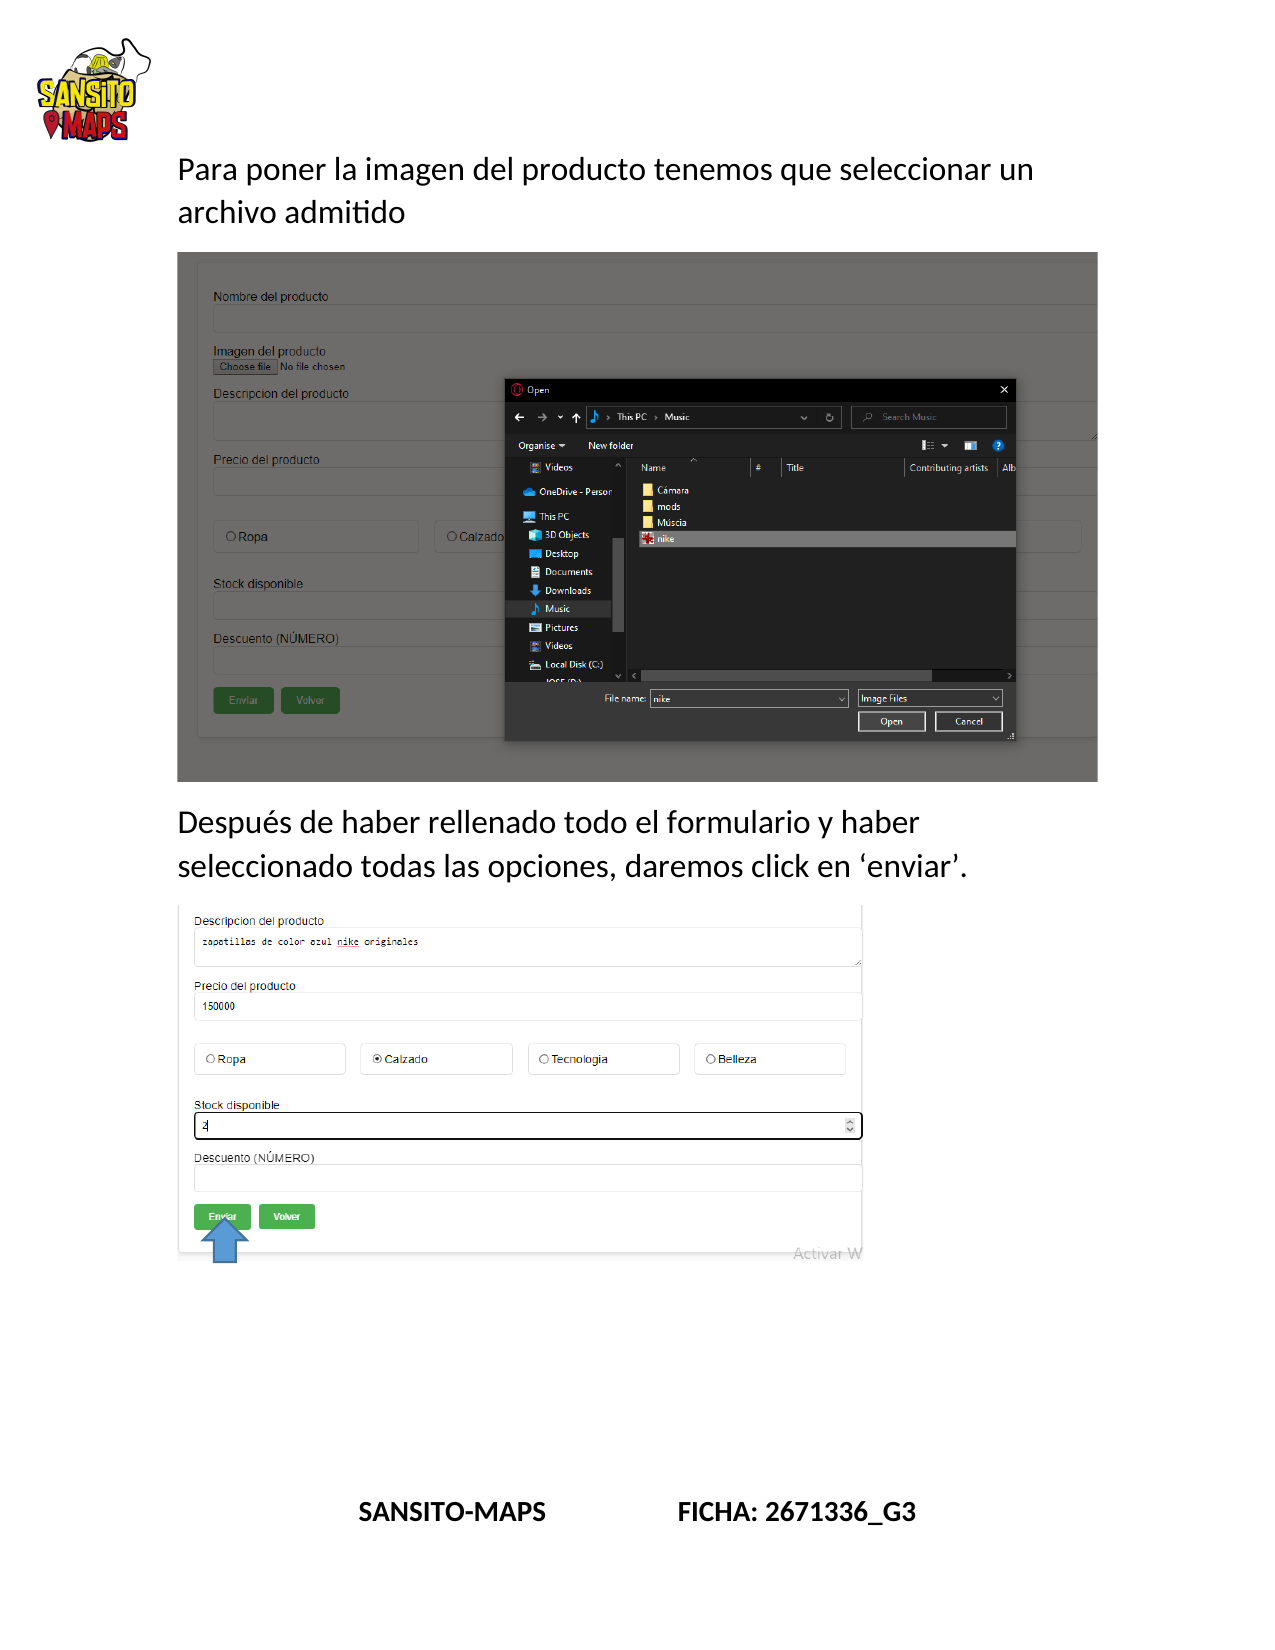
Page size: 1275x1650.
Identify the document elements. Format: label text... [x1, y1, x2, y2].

text Para poner la imagen del producto tenemos que seleccionar un archivo admitido [177, 148, 1098, 232]
picture [36, 37, 152, 143]
text Después de haber rellenado todo el formulario y haber seleccionado todas las opciones, daremos click en ‘enviar’. [177, 801, 1098, 885]
picture [177, 905, 864, 1261]
picture [177, 252, 1098, 782]
